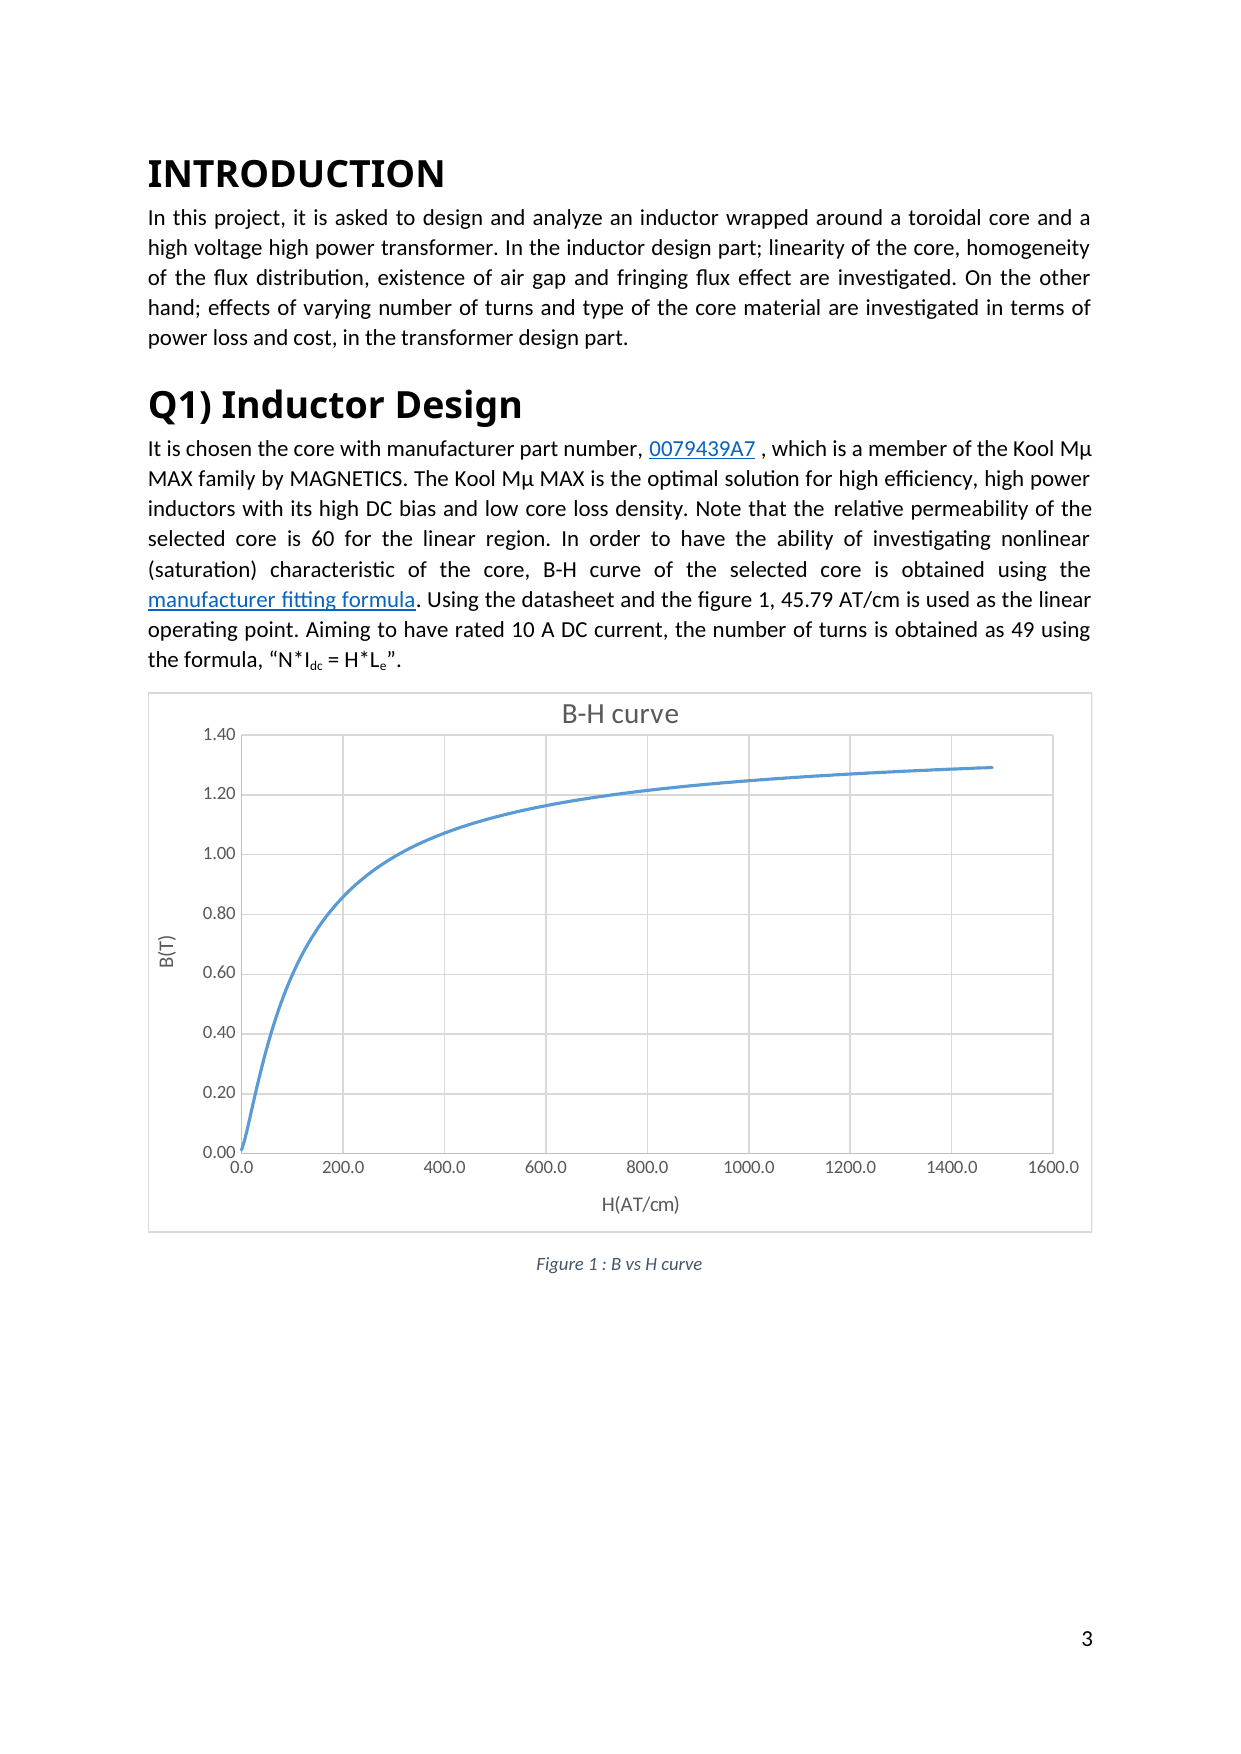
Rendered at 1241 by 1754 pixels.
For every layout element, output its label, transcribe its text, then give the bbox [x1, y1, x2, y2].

subtitle INTRODUCTION [148, 148, 1093, 199]
text Figure 1 : B vs H curve [148, 1252, 1093, 1274]
subtitle Q1) Inductor Design [148, 379, 1093, 430]
text It is chosen the core with manufacturer part number, 0079439A7 , which is a member of the Kool Mµ MAX family by MAGNETICS. The Kool Mµ MAX is the optimal solution for high efficiency, high power inductors with its high DC bias and low core loss density. Note that the relative permeability of the selected core is 60 for the linear region. In order to have the ability of investigating nonlinear (saturation) characteristic of the core, B-H curve of the selected core is obtained using the manufacturer fitting formula. Using the datasheet and the figure 1, 45.79 AT/cm is used as the linear operating point. Aiming to have rated 10 A DC current, the number of turns is obtained as 49 using the formula, “N*Idc = H*Le”. [148, 492, 1093, 673]
text In this project, it is asked to design and analyze an inductor wrapped around a toroidal core and a high voltage high power transformer. In the inductor design part; linearity of the core, homogeneity of the flux distribution, existence of air gap and fringing flux effect are investigated. On the other hand; effects of varying number of turns and type of the core material are investigated in terms of power loss and cost, in the transformer design part. [148, 321, 1093, 352]
